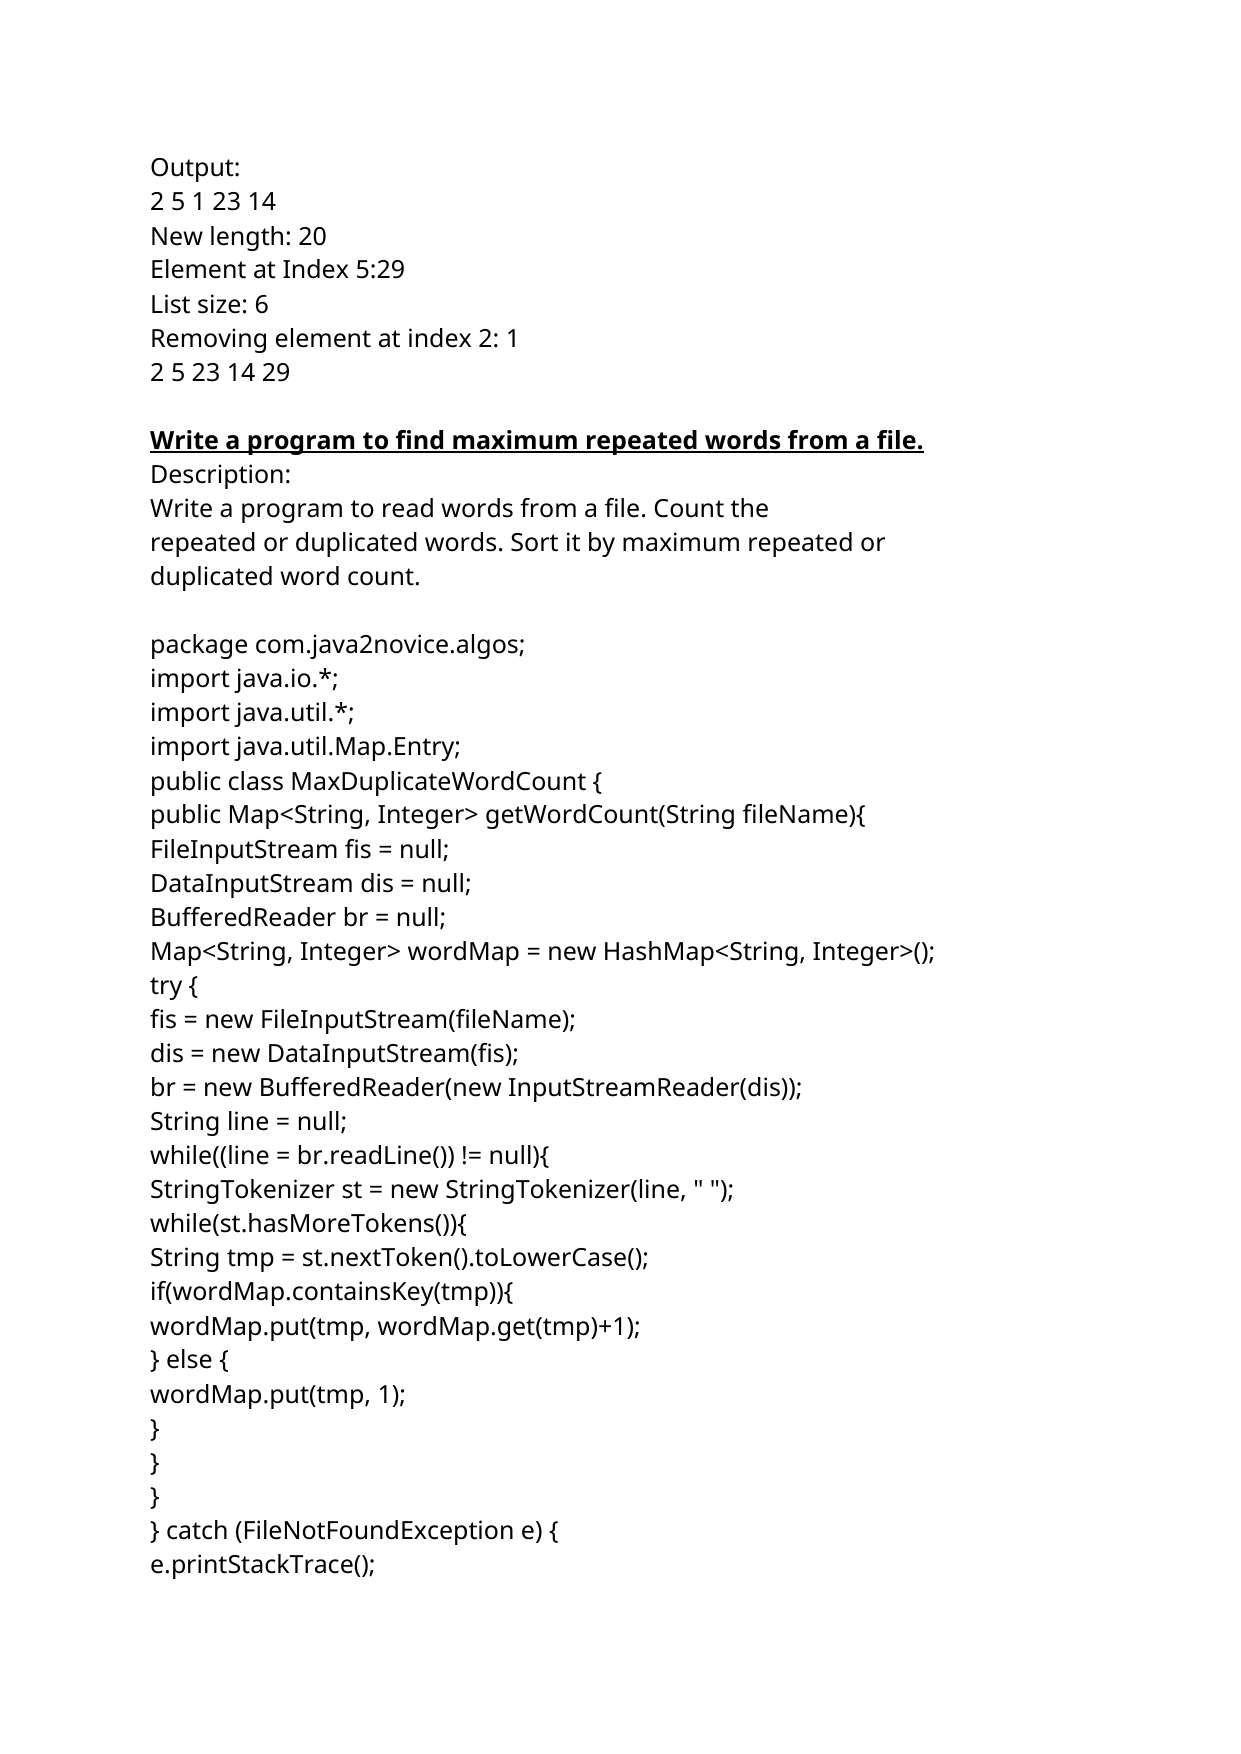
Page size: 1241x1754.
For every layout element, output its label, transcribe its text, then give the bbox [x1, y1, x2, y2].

text Removing element at index 2: 1 [150, 320, 1090, 354]
text duplicated word count. [150, 559, 1090, 593]
text if(wordMap.containsKey(tmp)){ [150, 1274, 1090, 1308]
text package com.java2novice.algos; [150, 627, 1090, 661]
text wordMap.put(tmp, wordMap.get(tmp)+1); [150, 1308, 1090, 1342]
text Element at Index 5:29 [150, 252, 1090, 286]
text try { [150, 967, 1090, 1002]
text public Map<String, Integer> getWordCount(String fileName){ [150, 797, 1090, 831]
text dis = new DataInputStream(fis); [150, 1036, 1090, 1070]
text while((line = br.readLine()) != null){ [150, 1138, 1090, 1172]
text FileInputStream fis = null; [150, 831, 1090, 865]
text } [150, 1410, 1090, 1444]
text String tmp = st.nextToken().toLowerCase(); [150, 1240, 1090, 1274]
text Output: [150, 150, 1090, 184]
text 2 5 23 14 29 [150, 354, 1090, 388]
text } else { [150, 1342, 1090, 1376]
text List size: 6 [150, 286, 1090, 320]
text Write a program to read words from a file. Count the [150, 491, 1090, 525]
text Map<String, Integer> wordMap = new HashMap<String, Integer>(); [150, 933, 1090, 967]
text Write a program to find maximum repeated words from a file. [150, 422, 1090, 457]
text while(st.hasMoreTokens()){ [150, 1206, 1090, 1240]
text e.printStackTrace(); [150, 1547, 1090, 1581]
text fis = new FileInputStream(fileName); [150, 1002, 1090, 1036]
text New length: 20 [150, 218, 1090, 252]
text import java.util.Map.Entry; [150, 729, 1090, 763]
text import java.io.*; [150, 661, 1090, 695]
text wordMap.put(tmp, 1); [150, 1376, 1090, 1410]
text import java.util.*; [150, 695, 1090, 729]
text public class MaxDuplicateWordCount { [150, 763, 1090, 797]
text DataInputStream dis = null; [150, 865, 1090, 899]
text Description: [150, 457, 1090, 491]
text BufferedReader br = null; [150, 899, 1090, 933]
text 2 5 1 23 14 [150, 184, 1090, 218]
text } [150, 1444, 1090, 1478]
text String line = null; [150, 1104, 1090, 1138]
text } [150, 1478, 1090, 1512]
text } catch (FileNotFoundException e) { [150, 1512, 1090, 1547]
text StringTokenizer st = new StringTokenizer(line, " "); [150, 1172, 1090, 1206]
text br = new BufferedReader(new InputStreamReader(dis)); [150, 1070, 1090, 1104]
text repeated or duplicated words. Sort it by maximum repeated or [150, 525, 1090, 559]
